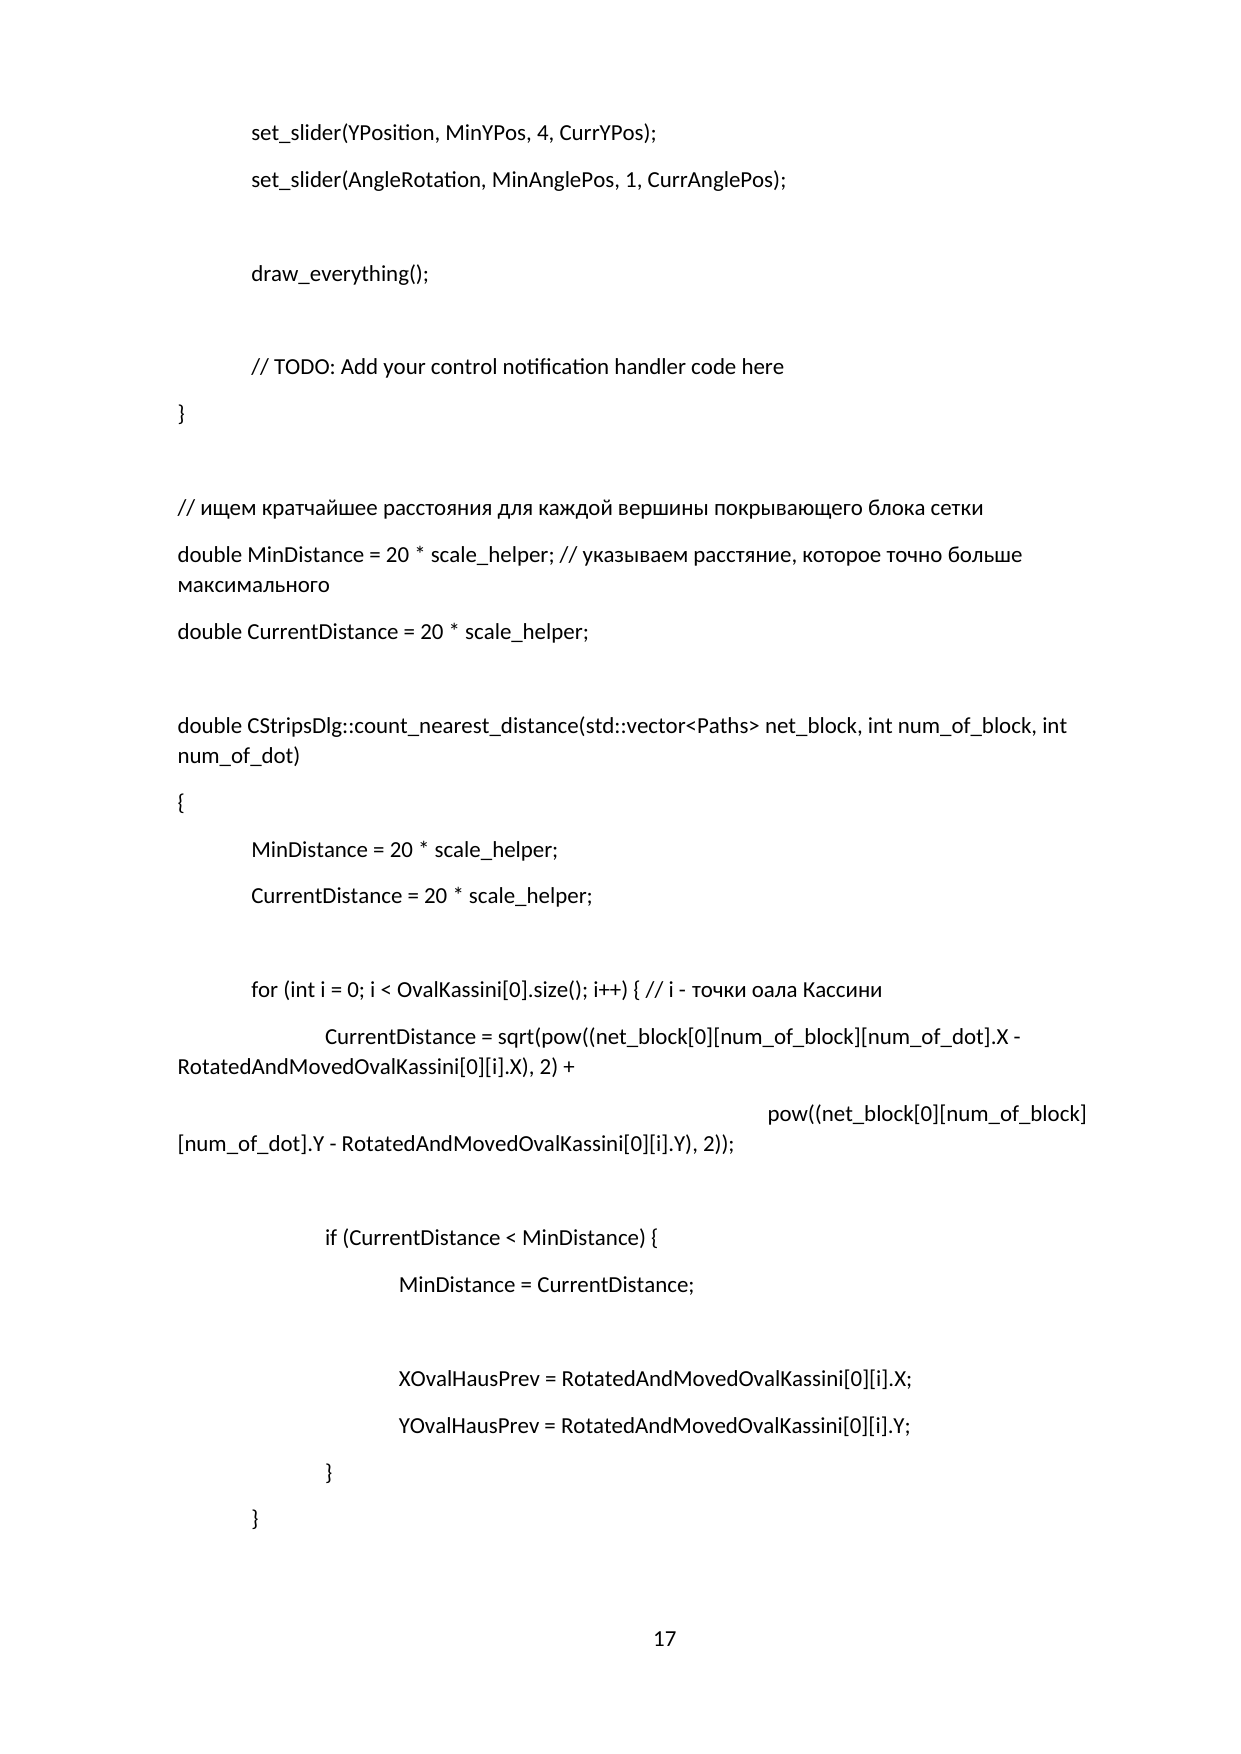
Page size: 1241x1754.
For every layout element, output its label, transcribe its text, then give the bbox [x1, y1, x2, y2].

text YOvalHausPrev = RotatedAndMovedOvalKassini[0][i].Y; [177, 1411, 1152, 1439]
text { [177, 788, 1152, 816]
text double CStripsDlg::count_nearest_distance(std::vector<Paths> net_block, int num_of_block, int num_of_dot) [177, 711, 1152, 769]
text set_slider(AngleRotation, MinAnglePos, 1, CurrAnglePos); [177, 165, 1152, 193]
text XOvalHausPrev = RotatedAndMovedOvalKassini[0][i].X; [177, 1364, 1152, 1392]
text double MinDistance = 20 * scale_helper; // указываем расстяние, которое точно больше максимального [177, 540, 1152, 598]
text for (int i = 0; i < OvalKassini[0].size(); i++) { // i - точки оала Кассини [177, 975, 1152, 1003]
text } [177, 399, 1152, 427]
text set_slider(YPosition, MinYPos, 4, CurrYPos); [177, 118, 1152, 146]
text MinDistance = 20 * scale_helper; [177, 835, 1152, 863]
text // ищем кратчайшее расстояния для каждой вершины покрывающего блока сетки [177, 493, 1152, 521]
text } [177, 1458, 1152, 1486]
text pow((net_block[0][num_of_block][num_of_dot].Y - RotatedAndMovedOvalKassini[0][i].Y), 2)); [177, 1099, 1152, 1158]
text MinDistance = CurrentDistance; [177, 1270, 1152, 1298]
text draw_everything(); [177, 259, 1152, 287]
text double CurrentDistance = 20 * scale_helper; [177, 617, 1152, 645]
text // TODO: Add your control notification handler code here [177, 352, 1152, 381]
text if (CurrentDistance < MinDistance) { [177, 1223, 1152, 1251]
text CurrentDistance = 20 * scale_helper; [177, 882, 1152, 910]
text } [177, 1504, 1152, 1533]
text CurrentDistance = sqrt(pow((net_block[0][num_of_block][num_of_dot].X - RotatedAndMovedOvalKassini[0][i].X), 2) + [177, 1022, 1152, 1081]
